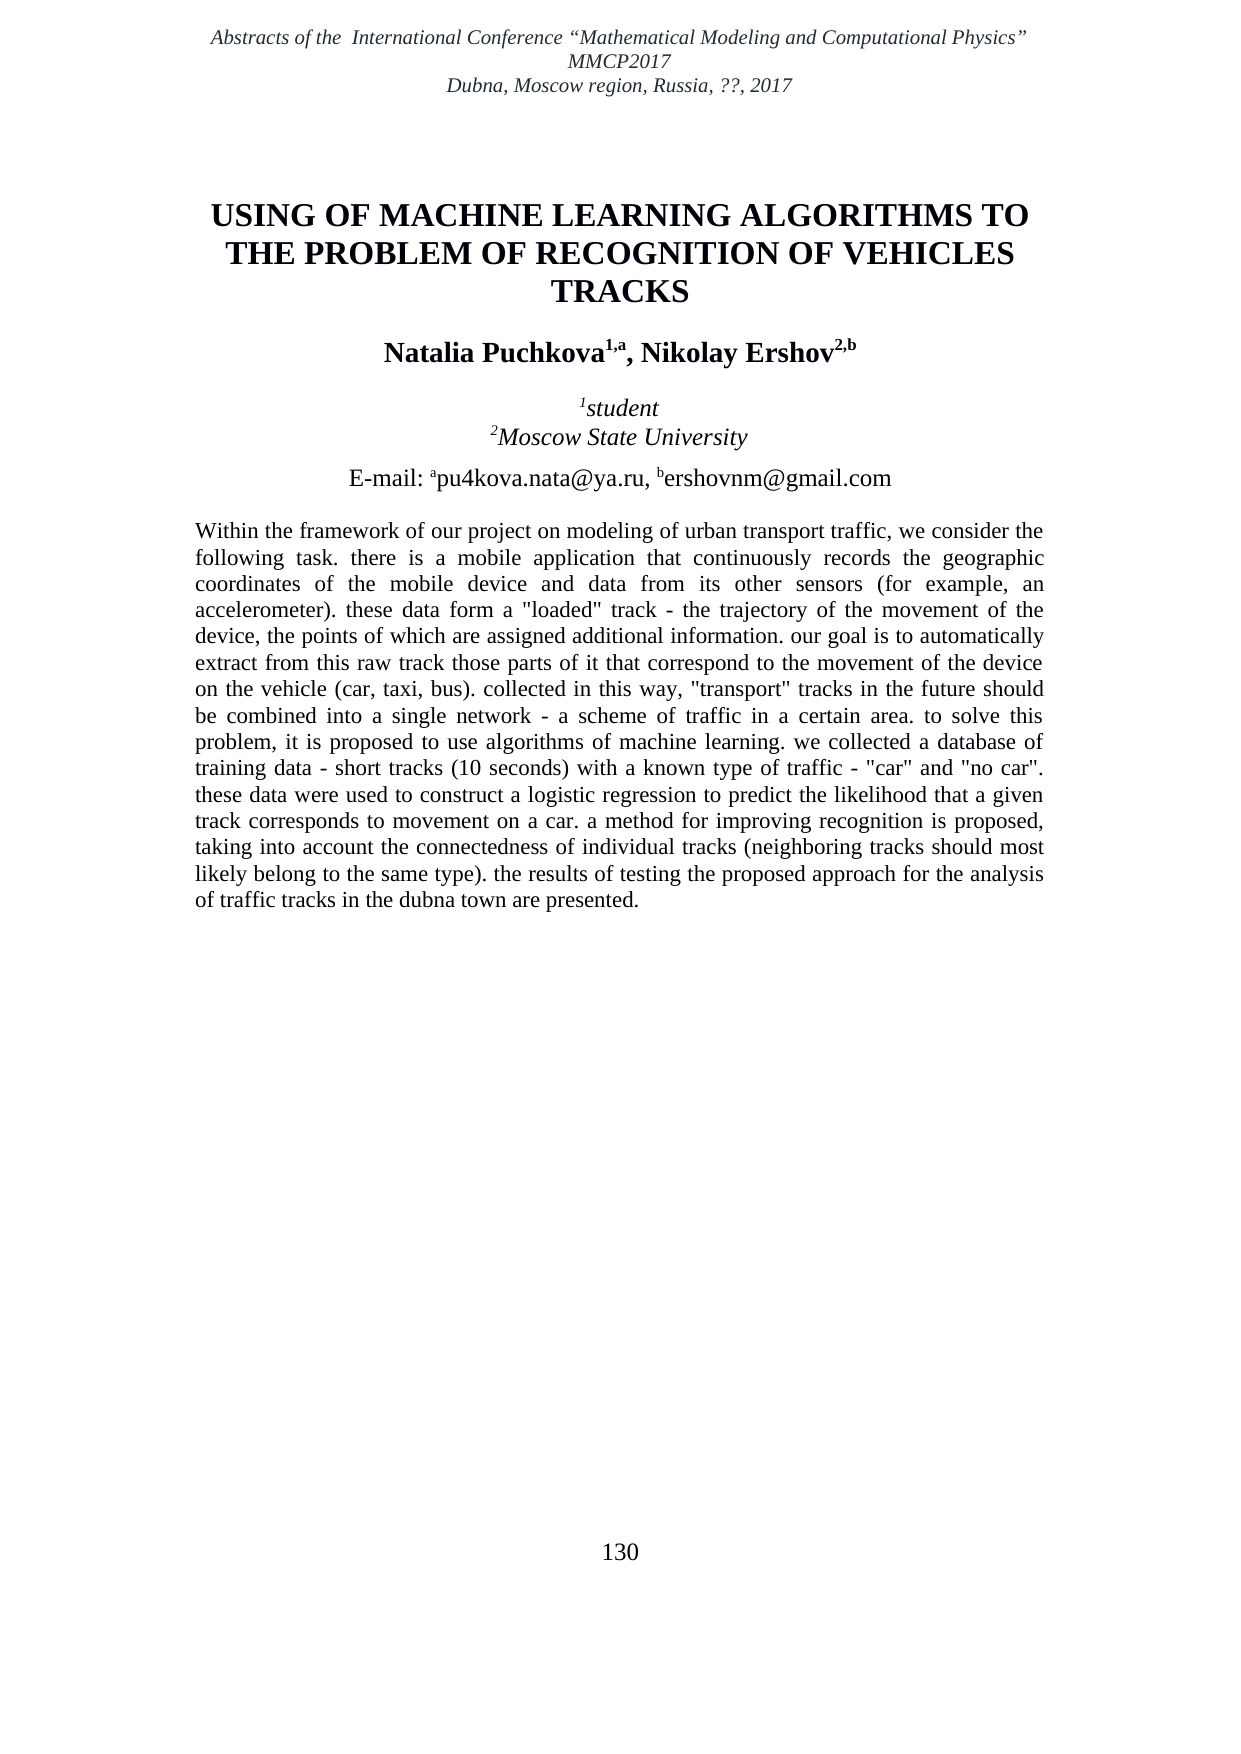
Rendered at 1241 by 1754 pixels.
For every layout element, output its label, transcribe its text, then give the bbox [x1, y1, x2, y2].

text E-mail: apu4kova.nata@ya.ru, bershovnm@gmail.com [195, 463, 1045, 492]
title USING OF MACHINE LEARNING ALGORITHMS TO THE PROBLEM OF RECOGNITION OF VEHICLES TRACKS [195, 195, 1045, 310]
text Within the framework of our project on modeling of urban transport traffic, we consider the following task. there is a mobile application that continuously records the geographic coordinates of the mobile device and data from its other sensors (for example, an accelerometer). these data form a "loaded" track - the trajectory of the movement of the device, the points of which are assigned additional information. our goal is to automatically extract from this raw track those parts of it that correspond to the movement of the device on the vehicle (car, taxi, bus). collected in this way, "transport" tracks in the future should be combined into a single network - a scheme of traffic in a certain area. to solve this problem, it is proposed to use algorithms of machine learning. we collected a database of training data - short tracks (10 seconds) with a known type of traffic - "car" and "no car". these data were used to construct a logistic regression to predict the likelihood that a given track corresponds to movement on a car. a method for improving recognition is proposed, taking into account the connectedness of individual tracks (neighboring tracks should most likely belong to the same type). the results of testing the proposed approach for the analysis of traffic tracks in the dubna town are presented. [195, 517, 1045, 912]
text 1student [195, 393, 1045, 422]
text 2Moscow State University [195, 422, 1045, 451]
text Natalia Puchkova1,a, Nikolay Ershov2,b [195, 335, 1045, 368]
